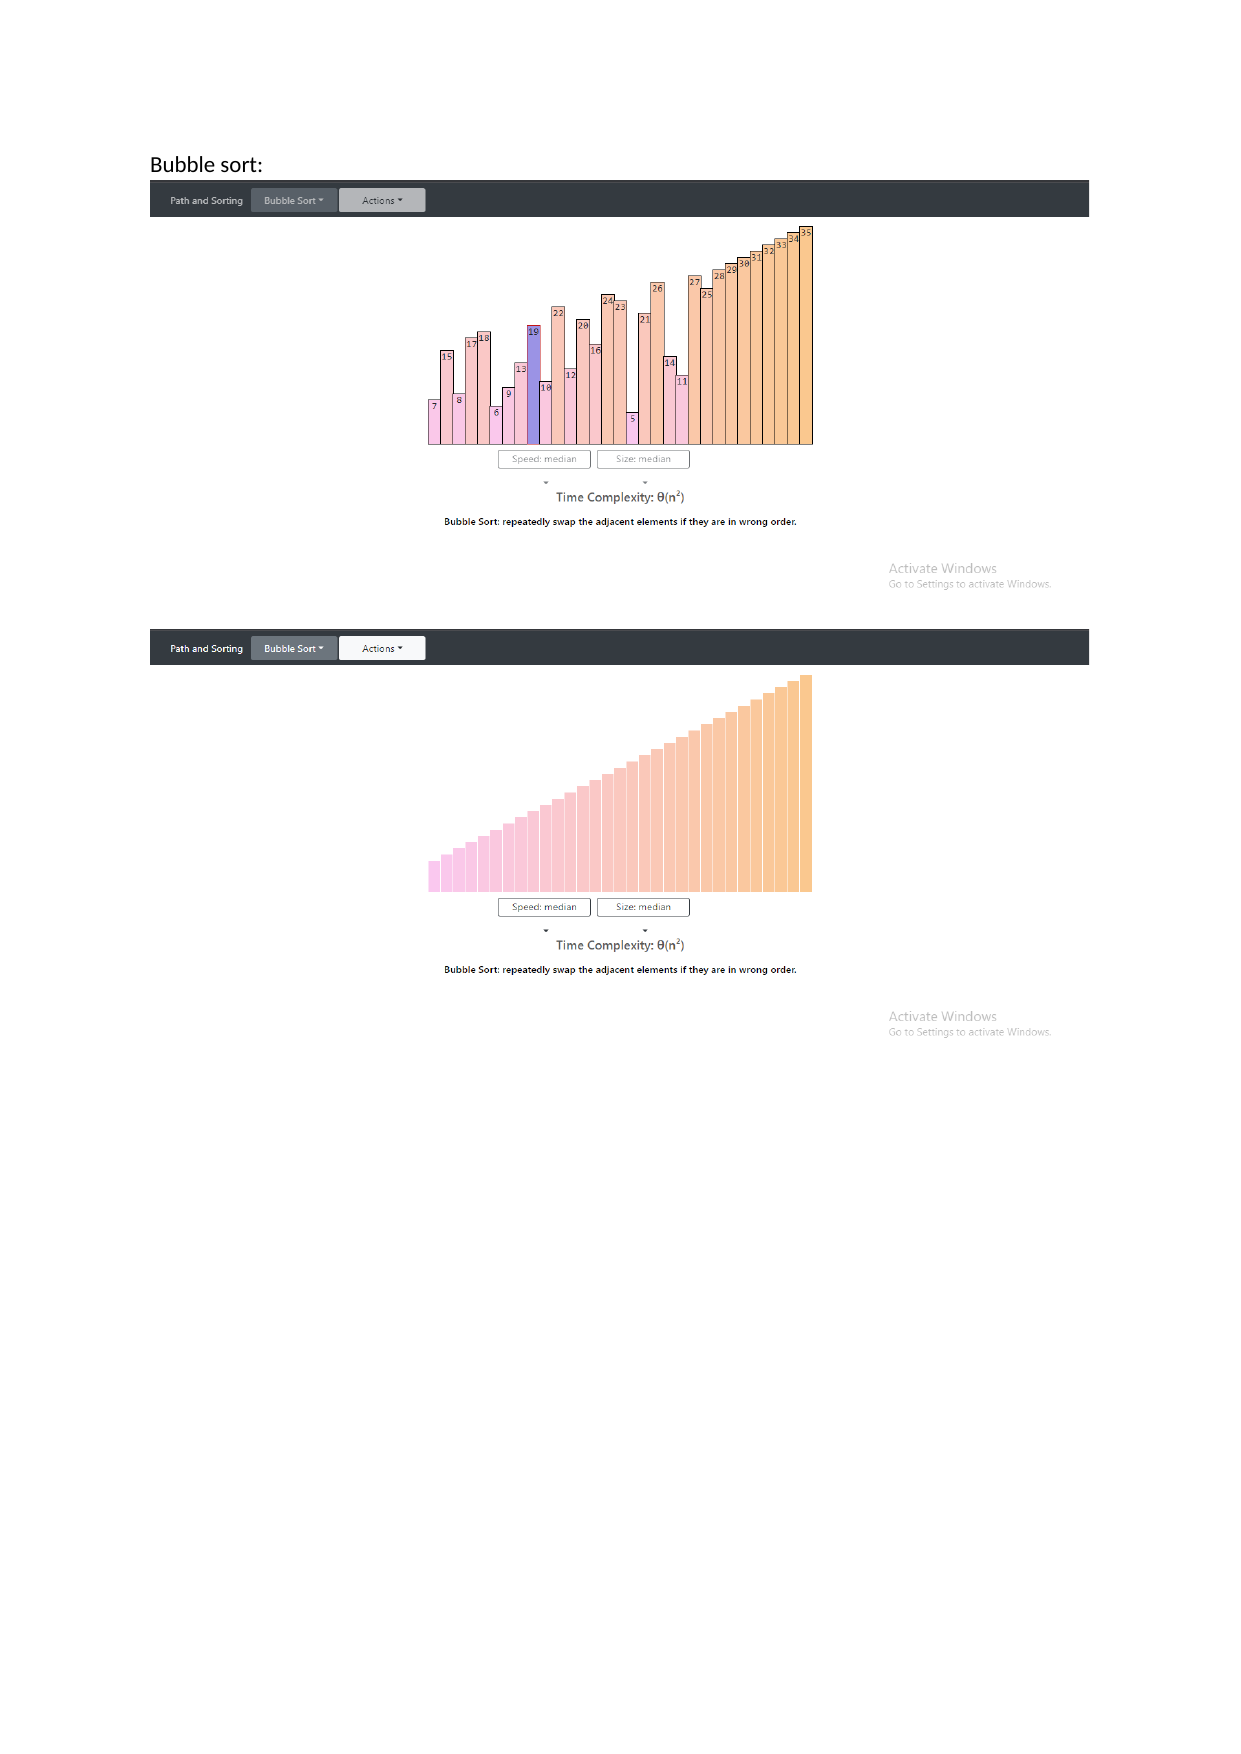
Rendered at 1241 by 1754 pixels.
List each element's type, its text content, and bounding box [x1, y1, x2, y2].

text Bubble sort: [150, 150, 1090, 180]
picture [150, 629, 1090, 1058]
picture [150, 180, 1090, 611]
